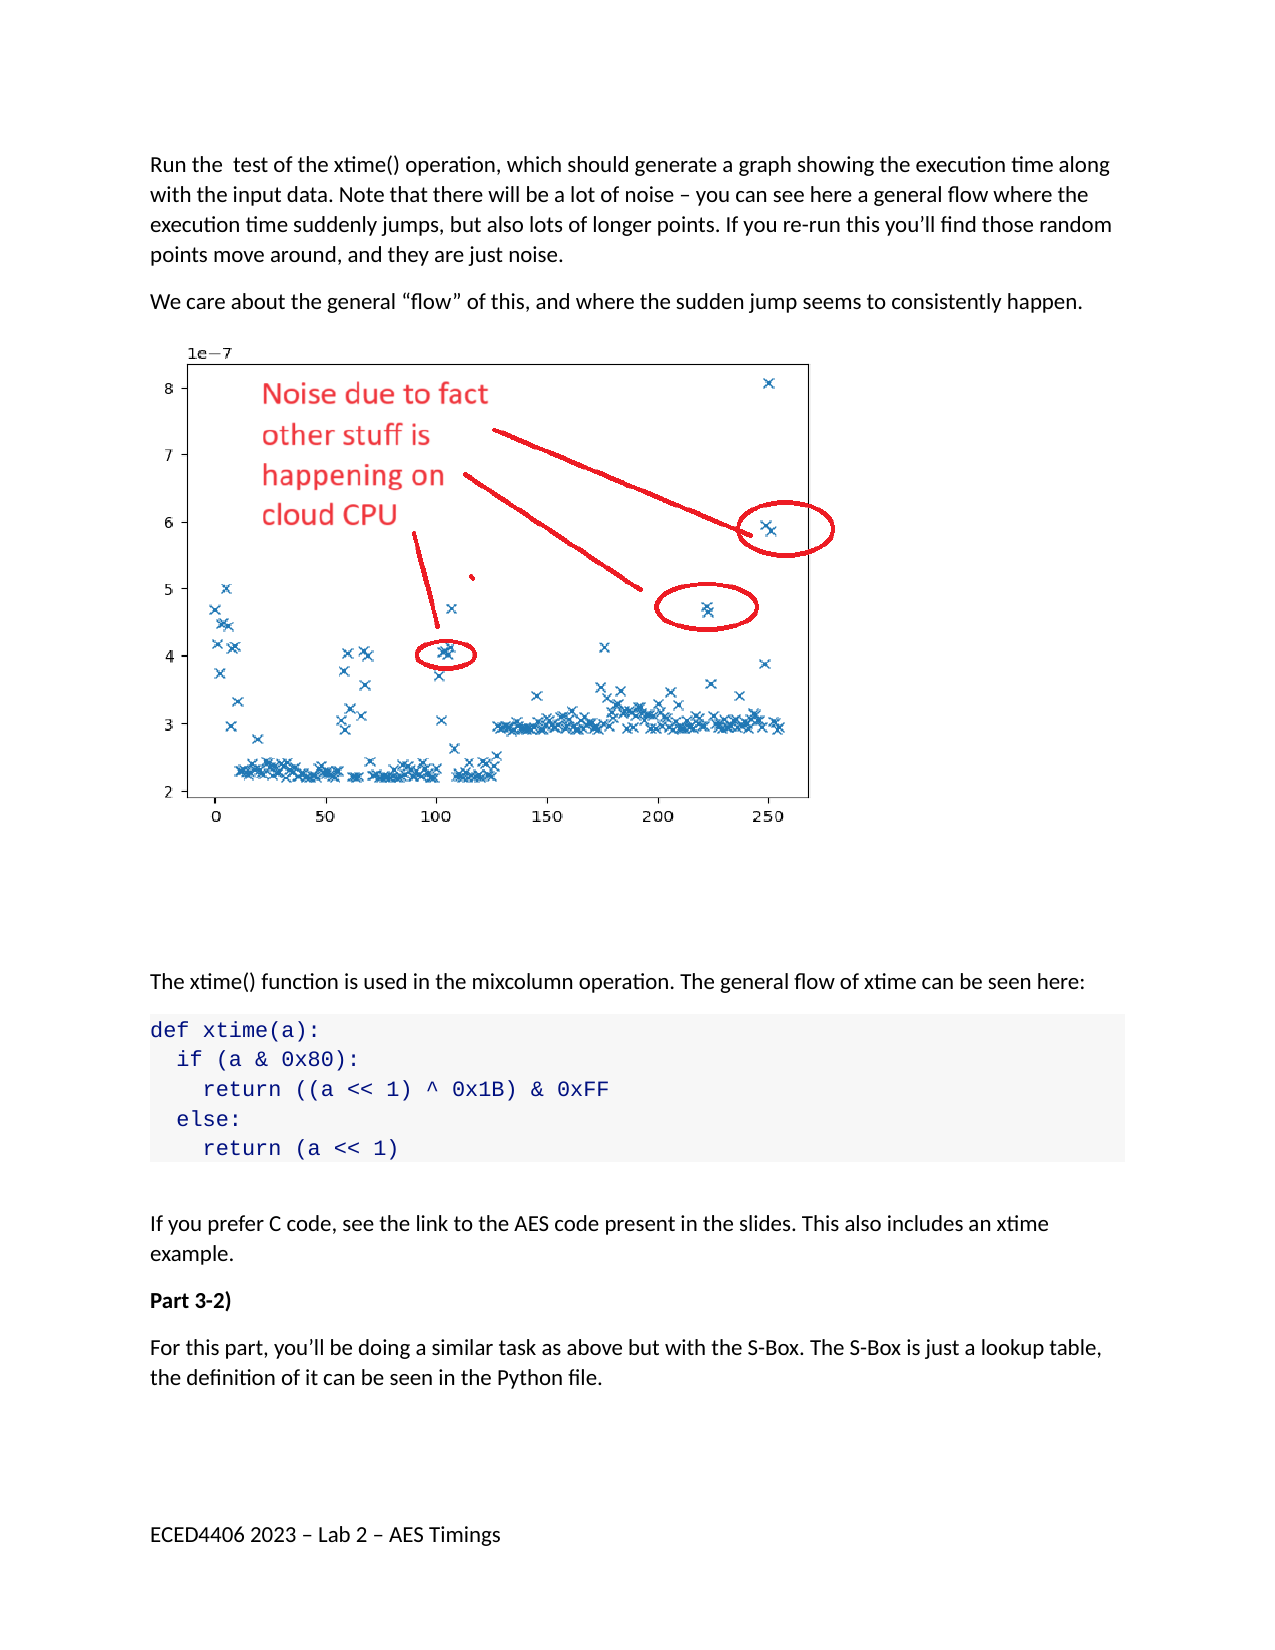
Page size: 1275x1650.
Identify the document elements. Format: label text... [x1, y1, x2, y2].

text For this part, you’ll be doing a similar task as above but with the S-Box. The S-Box is just a lookup table, the definition of it can be seen in the Python file. [150, 1333, 1125, 1391]
text return (a << 1) [150, 1133, 1125, 1162]
picture [150, 334, 852, 855]
text return ((a << 1) ^ 0x1B) & 0xFF [150, 1073, 1125, 1103]
text If you prefer C code, see the link to the AES code present in the slides. This also includes an xtime example. [150, 1209, 1125, 1267]
text We care about the general “flow” of this, and where the sudden jump seems to consistently happen. [150, 287, 1125, 316]
text else: [150, 1103, 1125, 1133]
text Run the test of the xtime() operation, which should generate a graph showing the execution time along with the input data. Note that there will be a lot of noise – you can see here a general flow where the execution time suddenly jumps, but also lots of longer points. If you re-run this you’ll find those random points move around, and they are just noise. [150, 150, 1125, 269]
text Part 3-2) [150, 1286, 1125, 1314]
text if (a & 0x80): [150, 1043, 1125, 1073]
text The xtime() function is used in the mixcolumn operation. The general flow of xtime can be seen here: [150, 967, 1125, 995]
text def xtime(a): [150, 1014, 1125, 1043]
